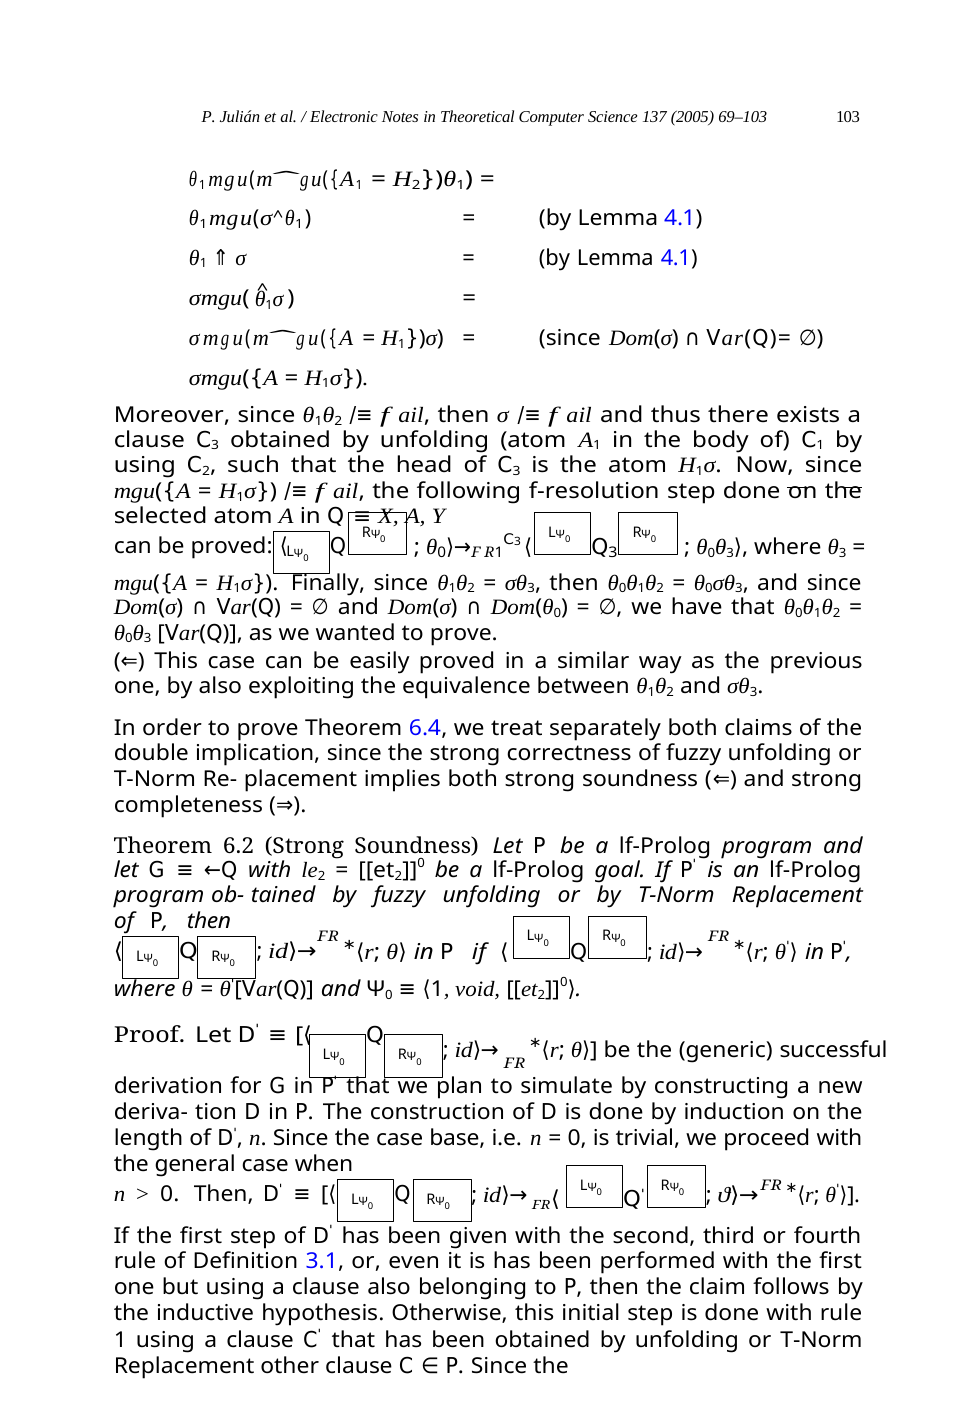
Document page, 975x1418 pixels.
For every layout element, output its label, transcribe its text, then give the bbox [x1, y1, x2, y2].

text σmgu(mˆgu({A = H1})σ) = (since Dom(σ) ∩ Var(Q)= ∅) [189, 322, 889, 352]
text (⇐) This case can be easily proved in a similar way as the previous one, by also exploiting the equivalence between θ1θ2 and σθ3. [113, 647, 862, 700]
text θ1 ⇑ σ = (by Lemma 4.1) [189, 242, 889, 272]
text θ1mgu(mˆgu({A1 = H2})θ1) = [189, 163, 889, 193]
text ; id⟩→ [443, 1034, 503, 1064]
text Proof. Let D' ≡ [⟨ Q [113, 1018, 388, 1048]
text ∗⟨r; θ⟩] be the (generic) successful [529, 1034, 889, 1064]
text ; ϑ⟩→ [706, 1179, 760, 1209]
text ; θ0⟩→F R1C3 ⟨ Q3 [414, 531, 622, 561]
text ; id⟩→ [647, 936, 708, 966]
text ∗⟨r; θ'⟩ in P', [733, 936, 889, 966]
text FR⟨ Q' [532, 1183, 650, 1213]
text Moreover, since θ1θ2 /≡ f ail, then σ /≡ f ail and thus there exists a clause C3 obtained by unfolding (atom A1 in the body of) C1 by using C2, such that the head of C3 is the atom H1σ. Now, since mgu({A = H1σ}) /≡ f ail, the following f-resolution step done on the selected atom A in Q ≡ X, A, Y [113, 402, 862, 530]
text θ1mgu(σ^θ1) = (by Lemma 4.1) [189, 202, 889, 232]
text ; θ0θ3⟩, where θ3 = [684, 531, 889, 561]
text ∗⟨r; θ'⟩]. [785, 1179, 889, 1209]
text mgu({A = H1σ}). Finally, since θ1θ2 = σθ3, then θ0θ1θ2 = θ0σθ3, and since Dom(σ) ∩ Var(Q) = ∅ and Dom(σ) ∩ Dom(θ0) = ∅, we have that θ0θ1θ2 = θ0θ3 [Var(Q)], as we wanted to prove. [113, 569, 862, 646]
text σmgu({A = H1σ}). [189, 361, 889, 391]
text ⟨ Q ; id⟩→ [113, 935, 317, 965]
text Theorem 6.2 (Strong Soundness) Let P be a lf-Prolog program and let G ≡ ←Q with le2 = [[et2]]0 be a lf-Prolog goal. If P' is an lf-Prolog program ob- tained by fuzzy unfolding or by T-Norm Replacement of P, then [113, 833, 862, 934]
text If the first step of D' has been given with the second, third or fourth rule of Definition 3.1, or, even it is has been performed with the first one but using a clause also belonging to P, then the claim follows by the inductive hypothesis. Otherwise, this initial step is done with rule 1 using a clause C' that has been obtained by unfolding or T-Norm Replacement other clause C ∈ P. Since the [113, 1222, 862, 1380]
text ∗⟨r; θ⟩ in P if ⟨ Q [342, 936, 592, 966]
text ; id⟩→ [472, 1179, 532, 1209]
text where θ = θ'[Var(Q)] and Ψ0 ≡ ⟨1, void, [[et2]]0⟩. [113, 973, 889, 1003]
text σmgu( ^ ) = [189, 278, 889, 312]
text n > 0. Then, D' ≡ [⟨ Q [113, 1178, 417, 1208]
text In order to prove Theorem 6.4, we treat separately both claims of the double implication, since the strong correctness of fuzzy unfolding or T-Norm Re- placement implies both strong soundness (⇐) and strong completeness (⇒). [113, 714, 862, 819]
text can be proved: ⟨ Q [113, 531, 352, 560]
text derivation for G in P' that we plan to simulate by constructing a new deriva- tion D in P. The construction of D is done by induction on the length of D', n. Since the case base, i.e. n = 0, is trivial, we proceed with the general case when [113, 1073, 862, 1178]
